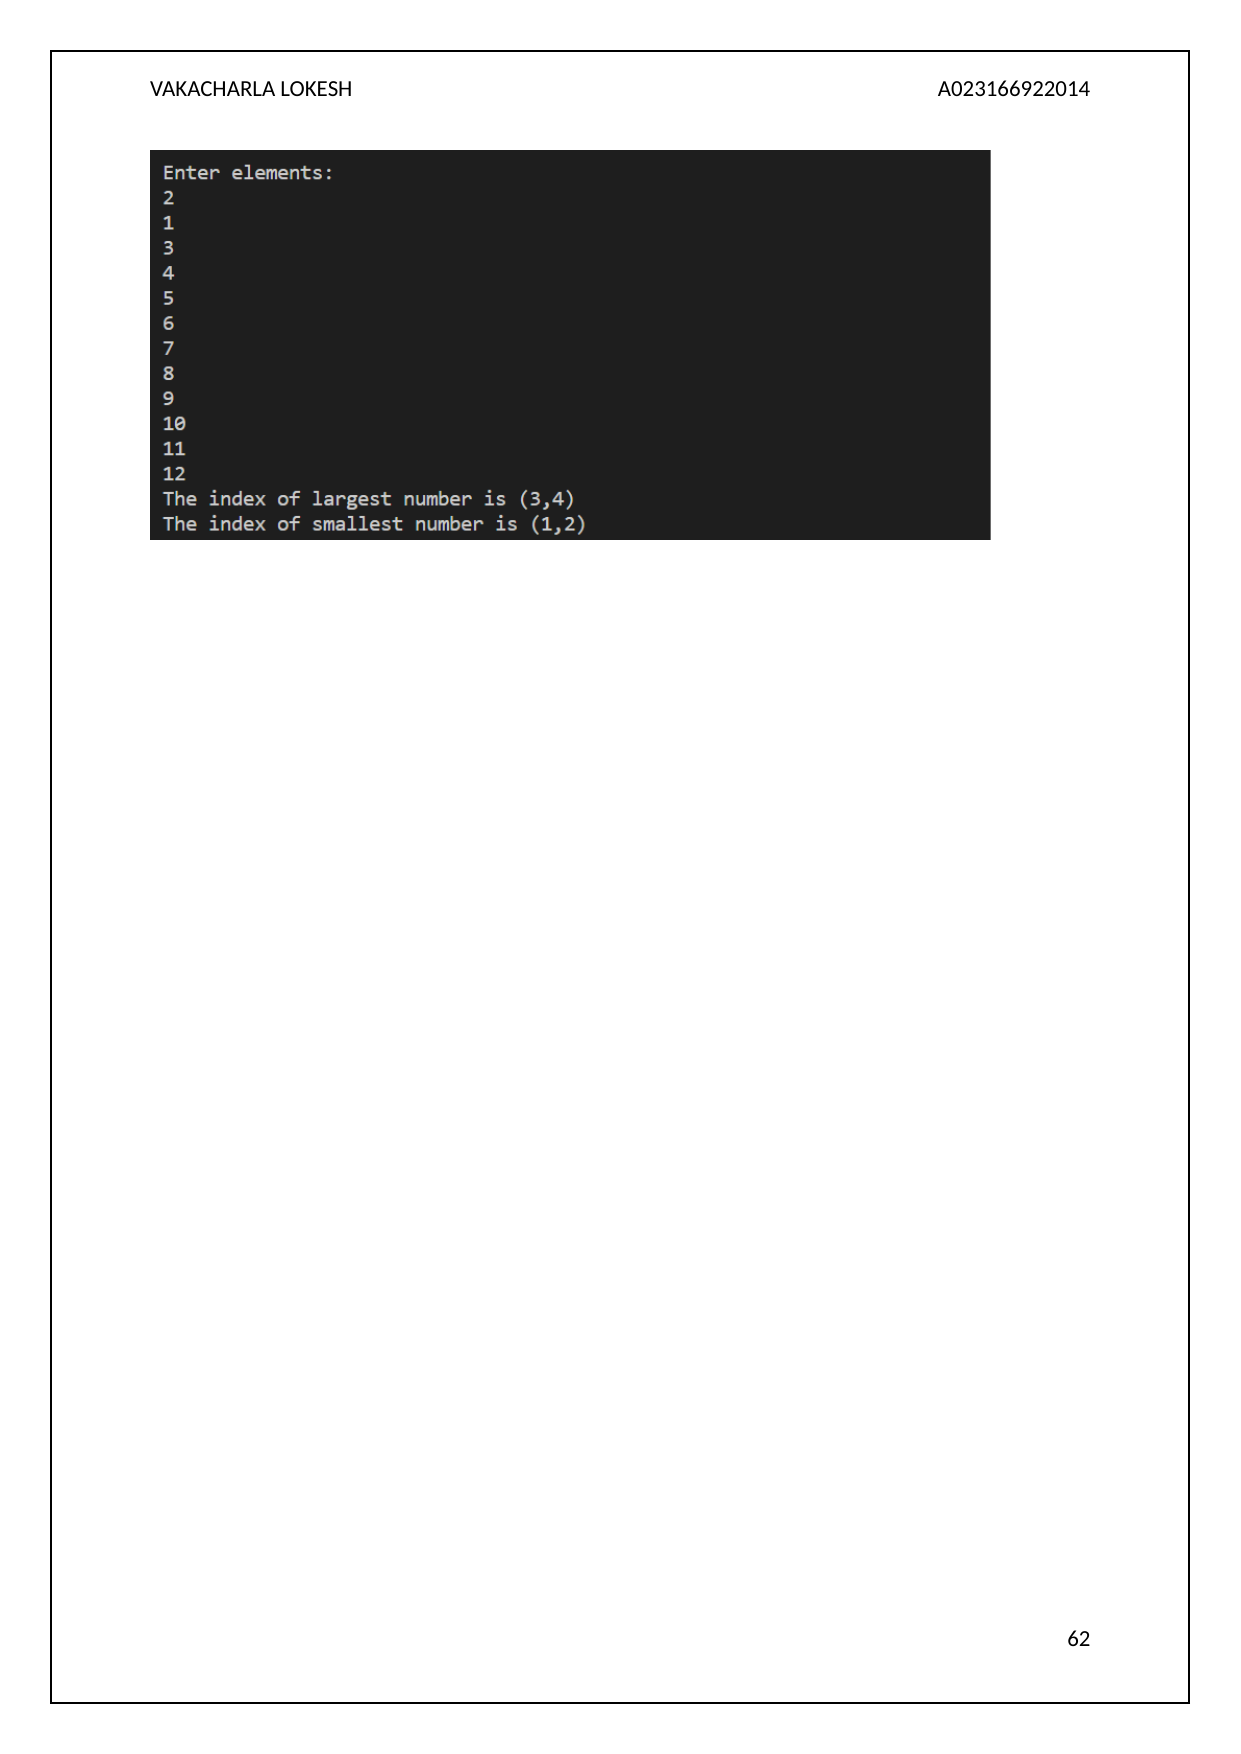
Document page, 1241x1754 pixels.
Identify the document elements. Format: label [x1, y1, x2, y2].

picture [150, 150, 991, 540]
